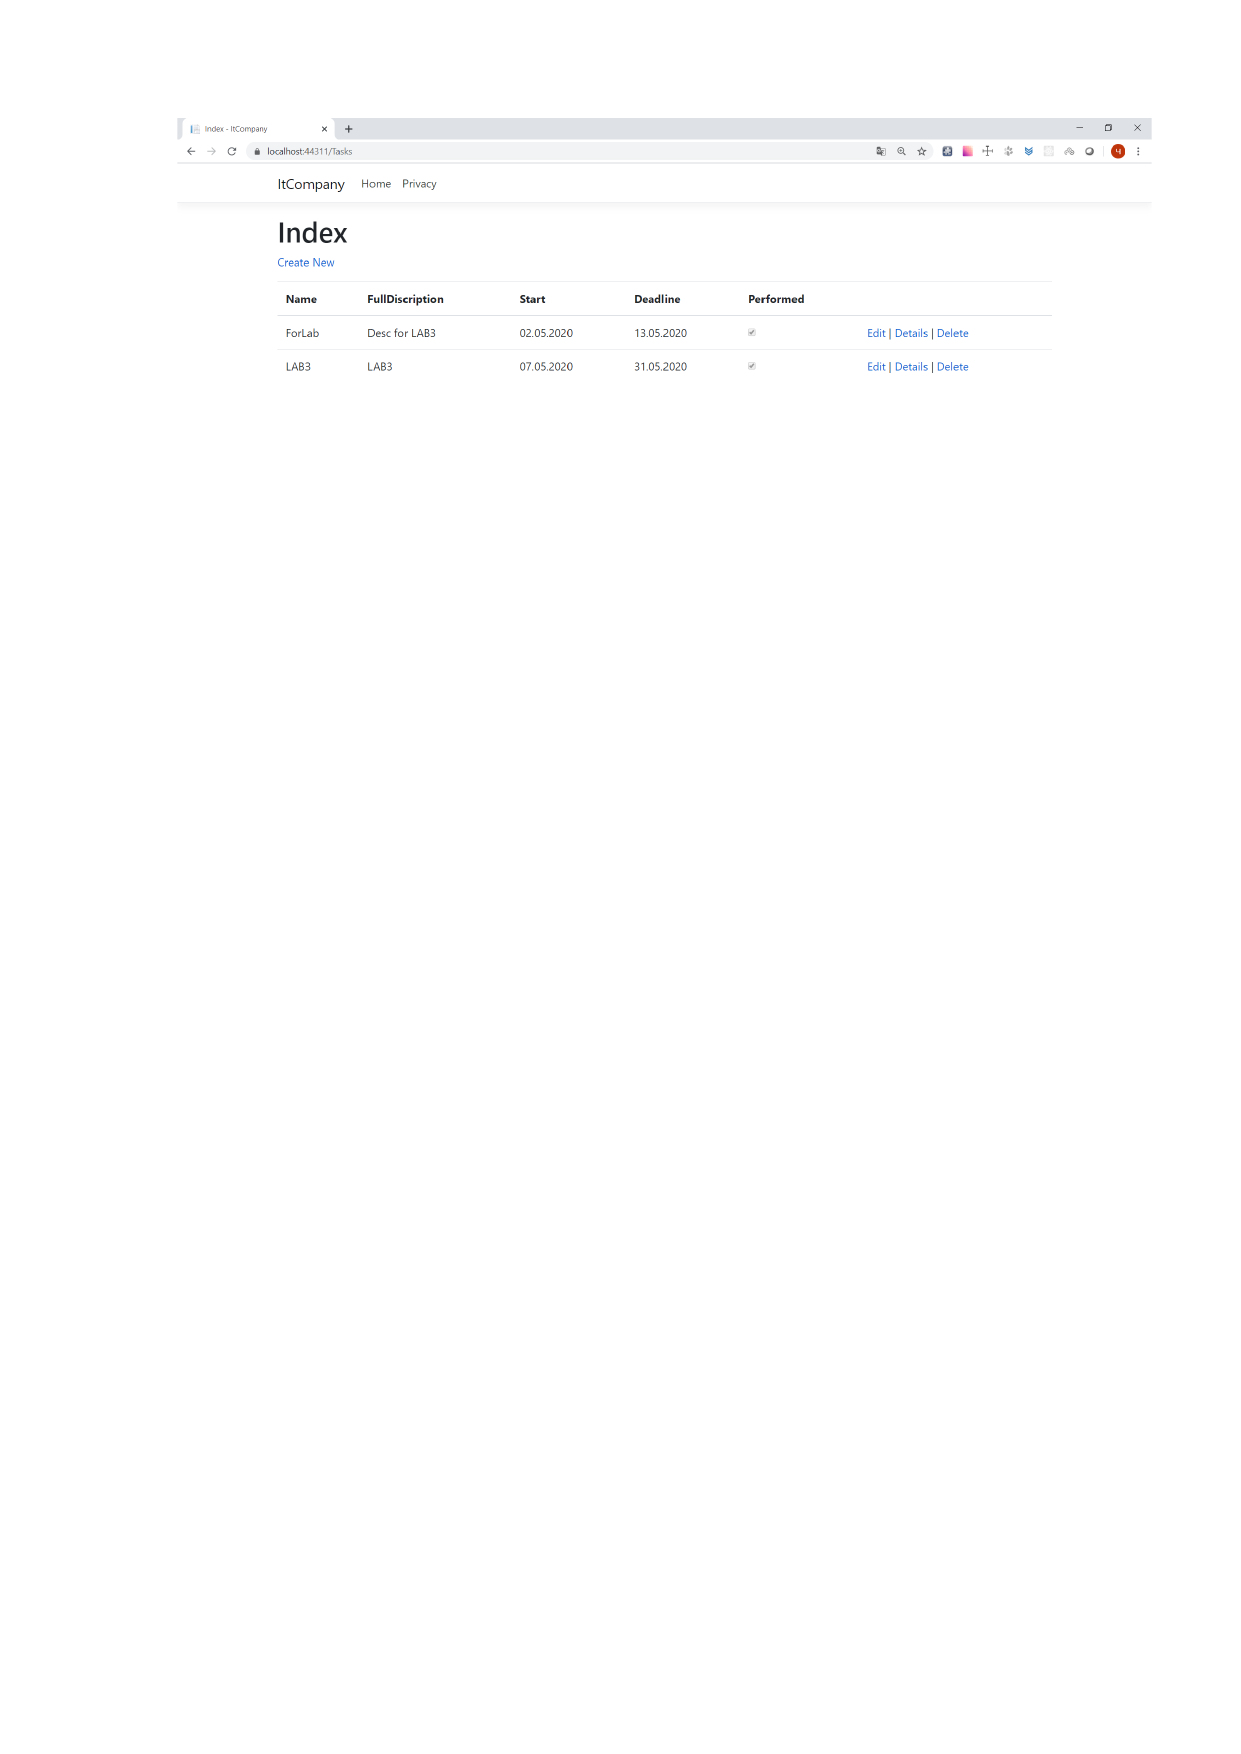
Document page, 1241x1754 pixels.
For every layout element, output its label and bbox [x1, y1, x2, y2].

picture [177, 118, 1152, 463]
